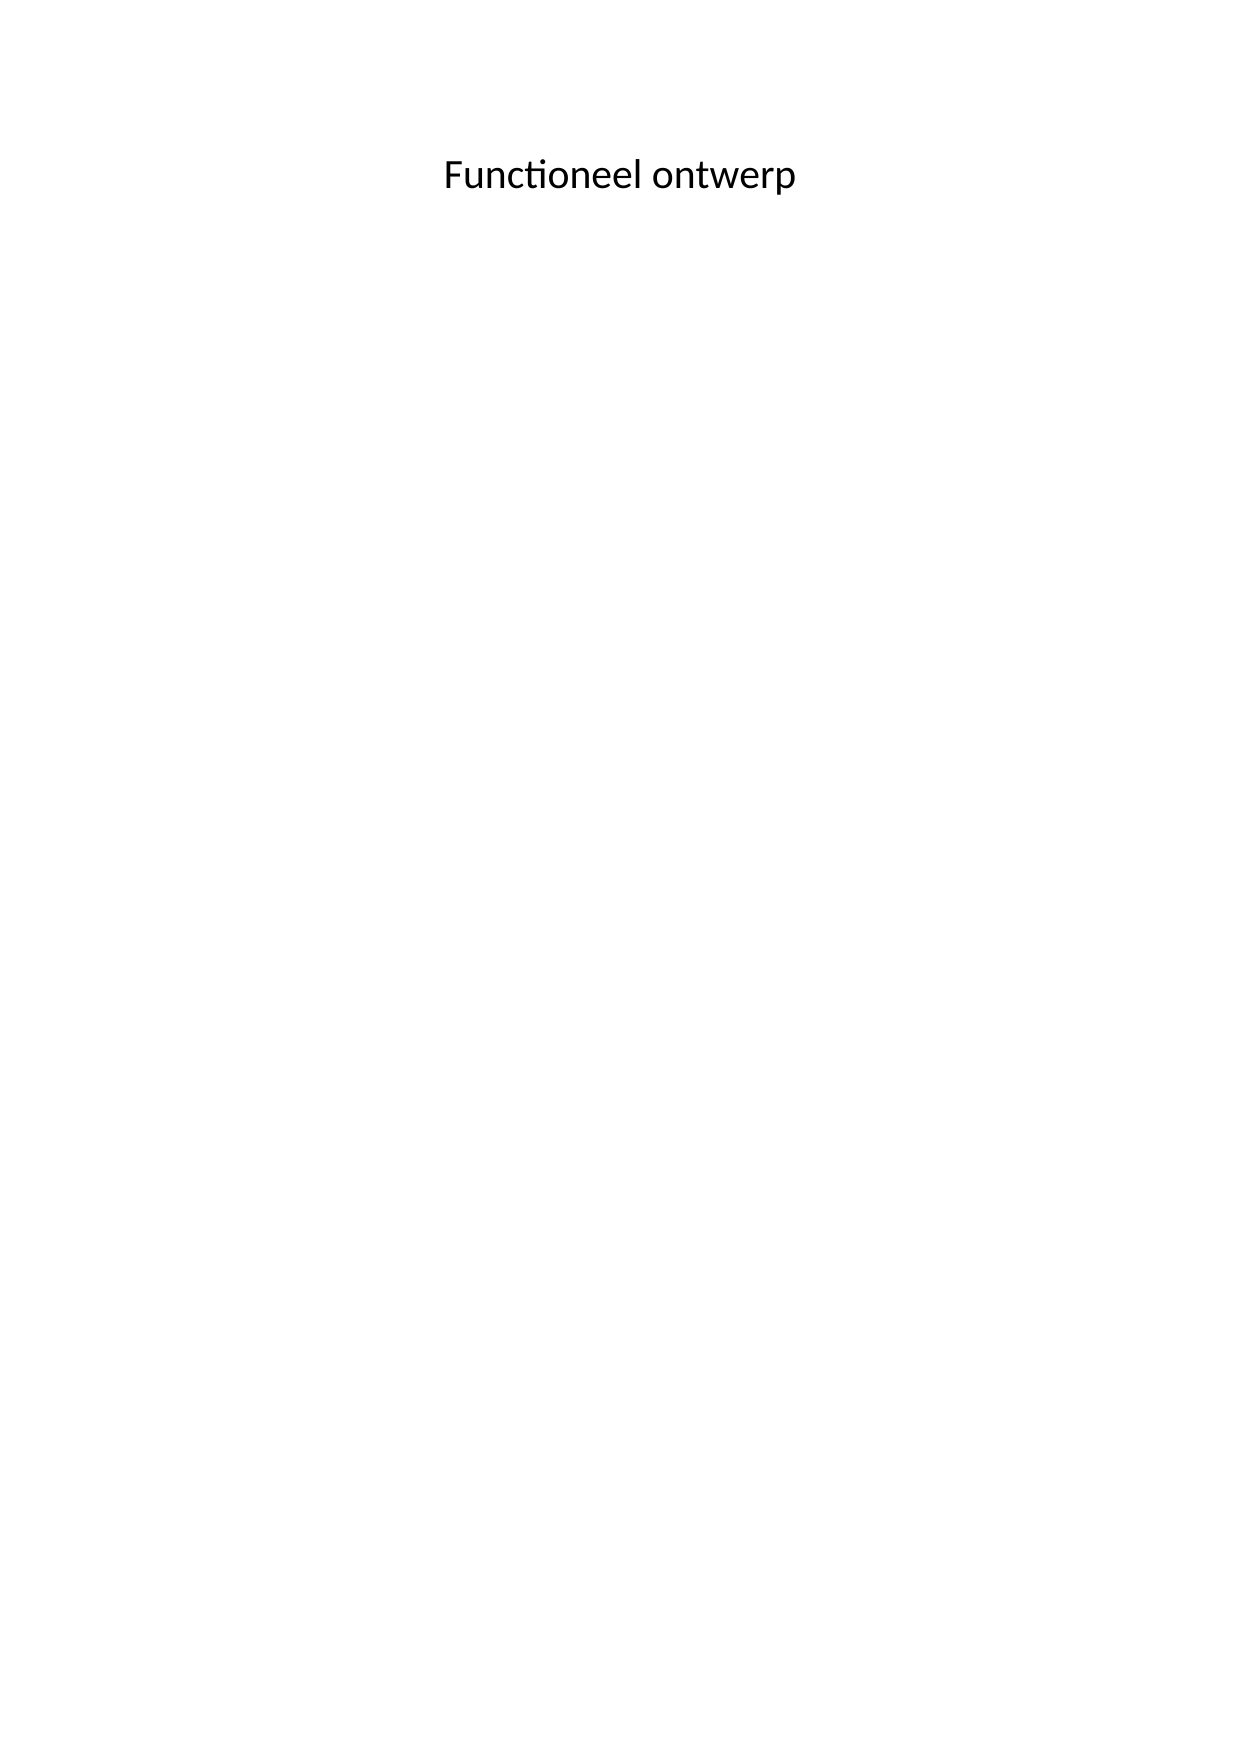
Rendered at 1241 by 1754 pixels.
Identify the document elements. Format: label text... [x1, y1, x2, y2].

text Functioneel ontwerp [148, 148, 1093, 198]
